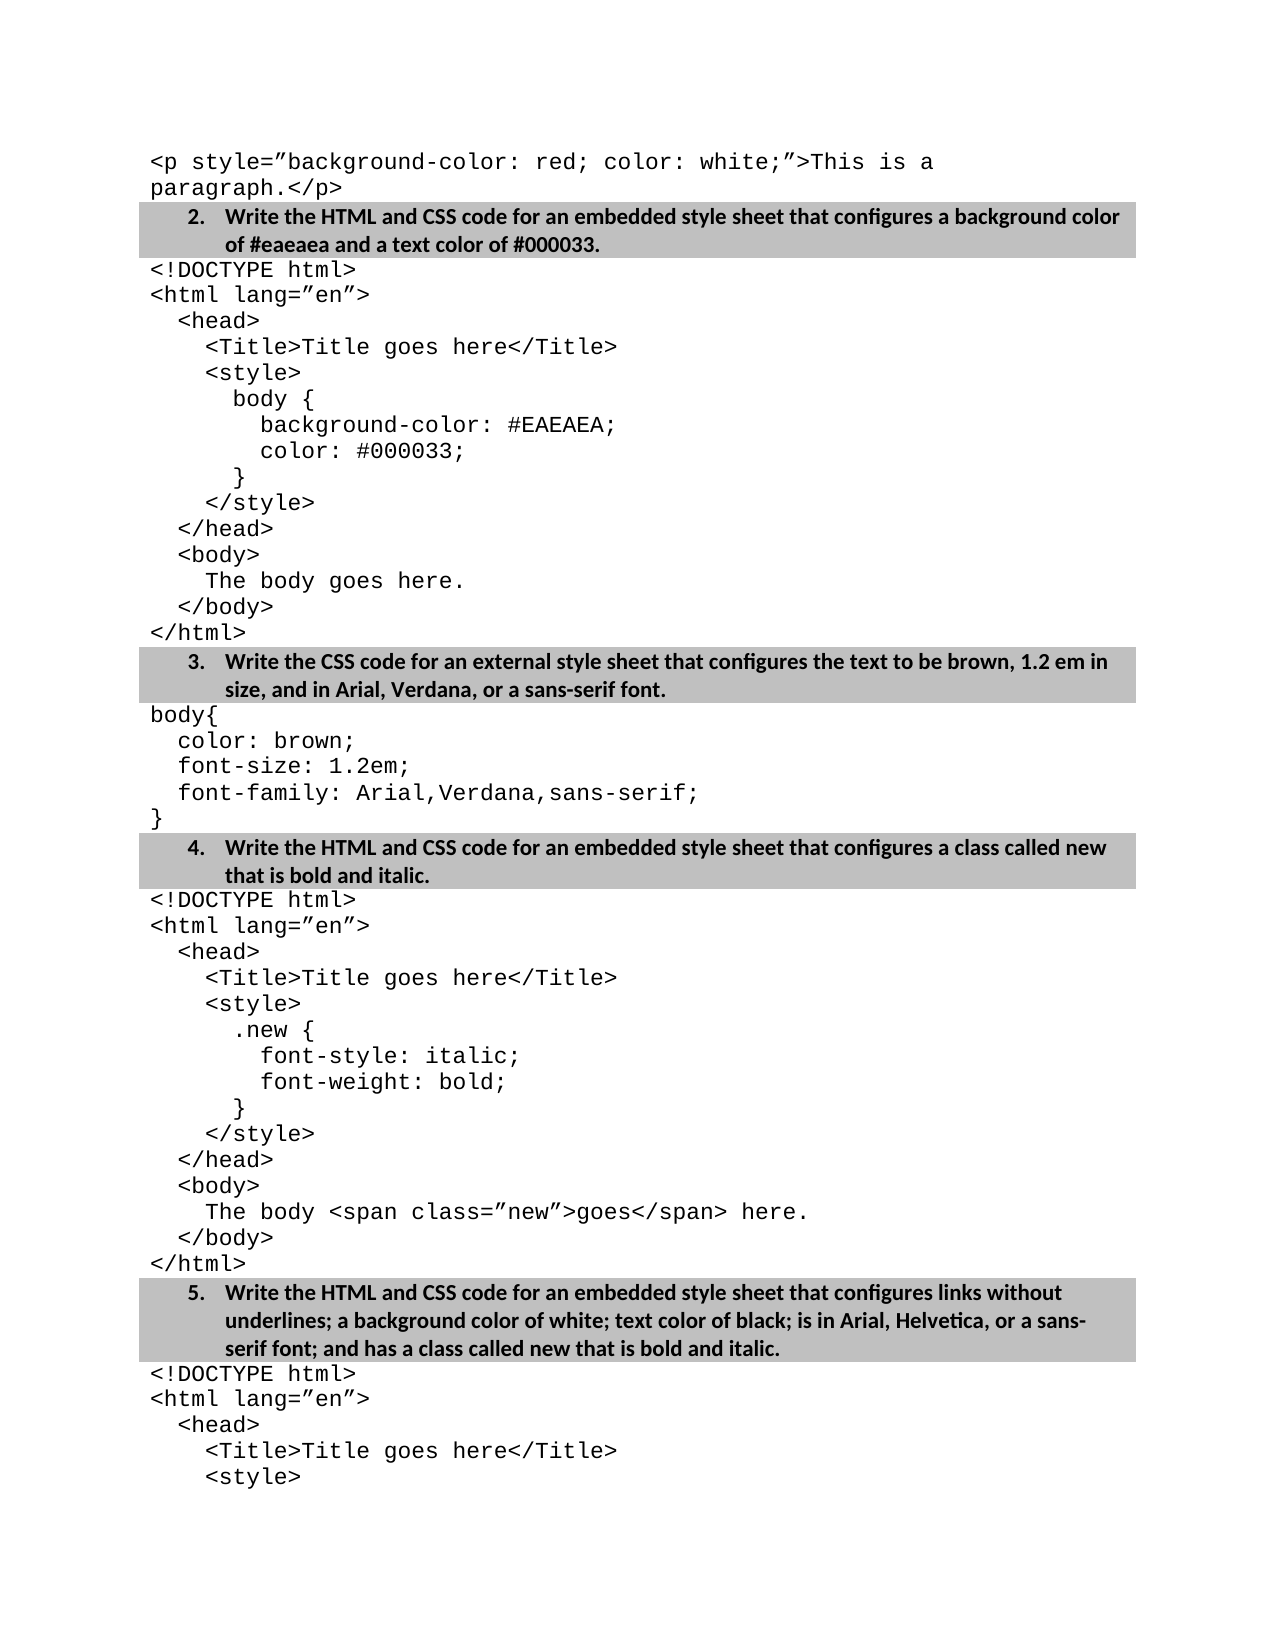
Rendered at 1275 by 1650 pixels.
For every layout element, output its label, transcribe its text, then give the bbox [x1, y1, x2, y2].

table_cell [139, 1362, 1136, 1492]
table_cell Write the CSS code for an external style sheet that configures the text to be brown, 1.2 em in size, and in Arial, Verdana, or a sans-serif font. [139, 647, 1136, 703]
table_cell <!DOCTYPE html> <html lang=”en”> <head> <Title>Title goes here</Title> <style> body { background-color: #EAEAEA; color: #000033; } </style> </head> <body> The body goes here. </body> </html> [139, 258, 1136, 647]
table_cell <p style=”background-color: red; color: white;”>This is a paragraph.</p> [139, 150, 1136, 202]
table_cell Write the HTML and CSS code for an embedded style sheet that configures links without underlines; a background color of white; text color of black; is in Arial, Helvetica, or a sans-serif font; and has a class called new that is bold and italic. [139, 1278, 1136, 1362]
table_cell body{ color: brown; font-size: 1.2em; font-family: Arial,Verdana,sans-serif; } [139, 703, 1136, 833]
table_cell <!DOCTYPE html> <html lang=”en”> <head> <Title>Title goes here</Title> <style> .new { font-style: italic; font-weight: bold; } </style> </head> <body> The body <span class=”new”>goes</span> here. </body> </html> [139, 889, 1136, 1278]
table_cell Write the HTML and CSS code for an embedded style sheet that configures a background color of #eaeaea and a text color of #000033. [139, 202, 1136, 258]
table_cell Write the HTML and CSS code for an embedded style sheet that configures a class called new that is bold and italic. [139, 833, 1136, 889]
